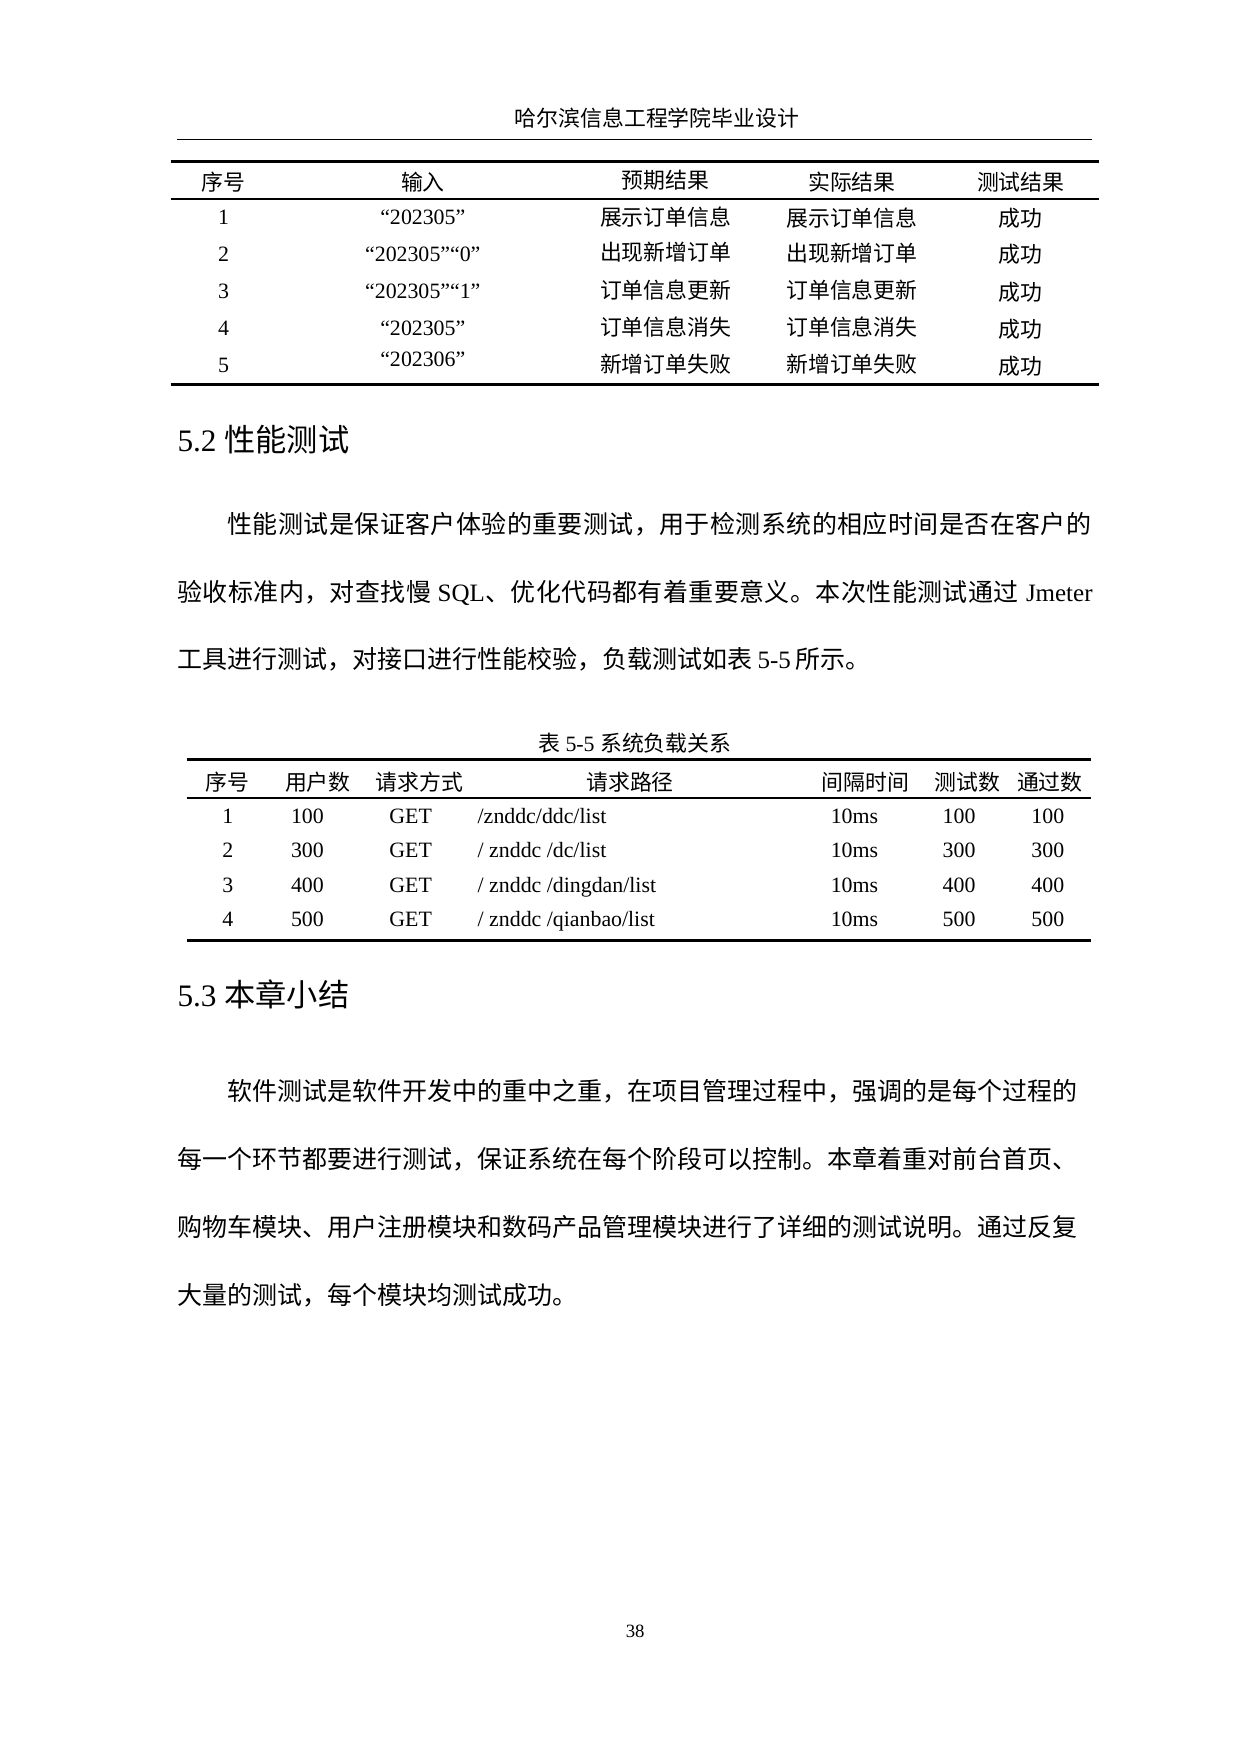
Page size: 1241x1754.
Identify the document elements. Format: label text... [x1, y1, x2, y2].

table_header 实际结果 [761, 163, 942, 197]
table_header 输入 [276, 163, 569, 197]
text 性能测试是保证客户体验的重要测试，用于检测系统的相应时间是否在客户的验收标准内，对查找慢SQL、优化代码都有着重要意义。本次性能测试通过Jmeter工具进行测试，对接口进行性能校验，负载测试如表5-5所示。 [177, 488, 1092, 692]
table_header 序号 [187, 761, 274, 797]
table_cell 3 [187, 868, 274, 902]
table_header 请求方式 [367, 761, 477, 797]
table_cell 10ms [811, 799, 926, 833]
table_cell 新增订单失败 [761, 346, 942, 383]
table_header 测试数 [926, 761, 1015, 797]
table_cell 出现新增订单 [761, 235, 942, 272]
table_cell 300 [1015, 833, 1091, 868]
table_cell 新增订单失败 [569, 346, 761, 383]
table_cell 500 [274, 903, 367, 938]
table_cell 10ms [811, 903, 926, 938]
table_cell “202306” [276, 346, 569, 383]
table_cell 2 [171, 235, 276, 272]
table_cell 300 [926, 833, 1015, 868]
table_cell 10ms [811, 833, 926, 868]
table_cell “202305”“1” [276, 272, 569, 309]
table_cell 展示订单信息 [761, 200, 942, 234]
table_header 间隔时间 [811, 761, 926, 797]
subtitle 5.2 性能测试 [177, 403, 1092, 471]
text 表 5-5 系统负载关系 [177, 726, 1092, 758]
table_cell 10ms [811, 868, 926, 902]
table_cell 出现新增订单 [569, 235, 761, 272]
table_cell 成功 [942, 272, 1099, 309]
table_cell 订单信息更新 [761, 272, 942, 309]
table_cell 100 [1015, 799, 1091, 833]
table_cell 100 [274, 799, 367, 833]
table_cell 4 [187, 903, 274, 938]
table_cell 500 [1015, 903, 1091, 938]
table_cell GET [367, 868, 477, 902]
table_cell 400 [274, 868, 367, 902]
text 软件测试是软件开发中的重中之重，在项目管理过程中，强调的是每个过程的每一个环节都要进行测试，保证系统在每个阶段可以控制。本章着重对前台首页、购物车模块、用户注册模块和数码产品管理模块进行了详细的测试说明。通过反复大量的测试，每个模块均测试成功。 [177, 1056, 1092, 1327]
table_cell 展示订单信息 [569, 200, 761, 234]
table_header 用户数 [274, 761, 367, 797]
table_cell 400 [1015, 868, 1091, 902]
table_cell 2 [187, 833, 274, 868]
table_cell GET [367, 799, 477, 833]
table_header 通过数 [1015, 761, 1091, 797]
table_header 请求路径 [478, 761, 811, 797]
table_cell 成功 [942, 309, 1099, 346]
table_header 预期结果 [569, 163, 761, 197]
table_cell 成功 [942, 346, 1099, 383]
table_cell 4 [171, 309, 276, 346]
table_cell 订单信息更新 [569, 272, 761, 309]
table_cell / znddc /dc/list [478, 833, 811, 868]
table_cell 3 [171, 272, 276, 309]
table_cell /znddc/ddc/list [478, 799, 811, 833]
table_cell 5 [171, 346, 276, 383]
table_cell 1 [187, 799, 274, 833]
table_cell 订单信息消失 [761, 309, 942, 346]
subtitle 5.3 本章小结 [177, 959, 1092, 1027]
table_cell 1 [171, 200, 276, 234]
table_cell “202305” [276, 200, 569, 234]
table_cell 500 [926, 903, 1015, 938]
table_cell GET [367, 833, 477, 868]
table_header 测试结果 [942, 163, 1099, 197]
table_cell “202305”“0” [276, 235, 569, 272]
table_cell 订单信息消失 [569, 309, 761, 346]
table_cell / znddc /qianbao/list [478, 903, 811, 938]
table_cell 100 [926, 799, 1015, 833]
table_header 序号 [171, 163, 276, 197]
table_cell 400 [926, 868, 1015, 902]
table_cell / znddc /dingdan/list [478, 868, 811, 902]
table_cell 成功 [942, 235, 1099, 272]
table_cell 300 [274, 833, 367, 868]
table_cell GET [367, 903, 477, 938]
table_cell “202305” [276, 309, 569, 346]
table_cell 成功 [942, 200, 1099, 234]
